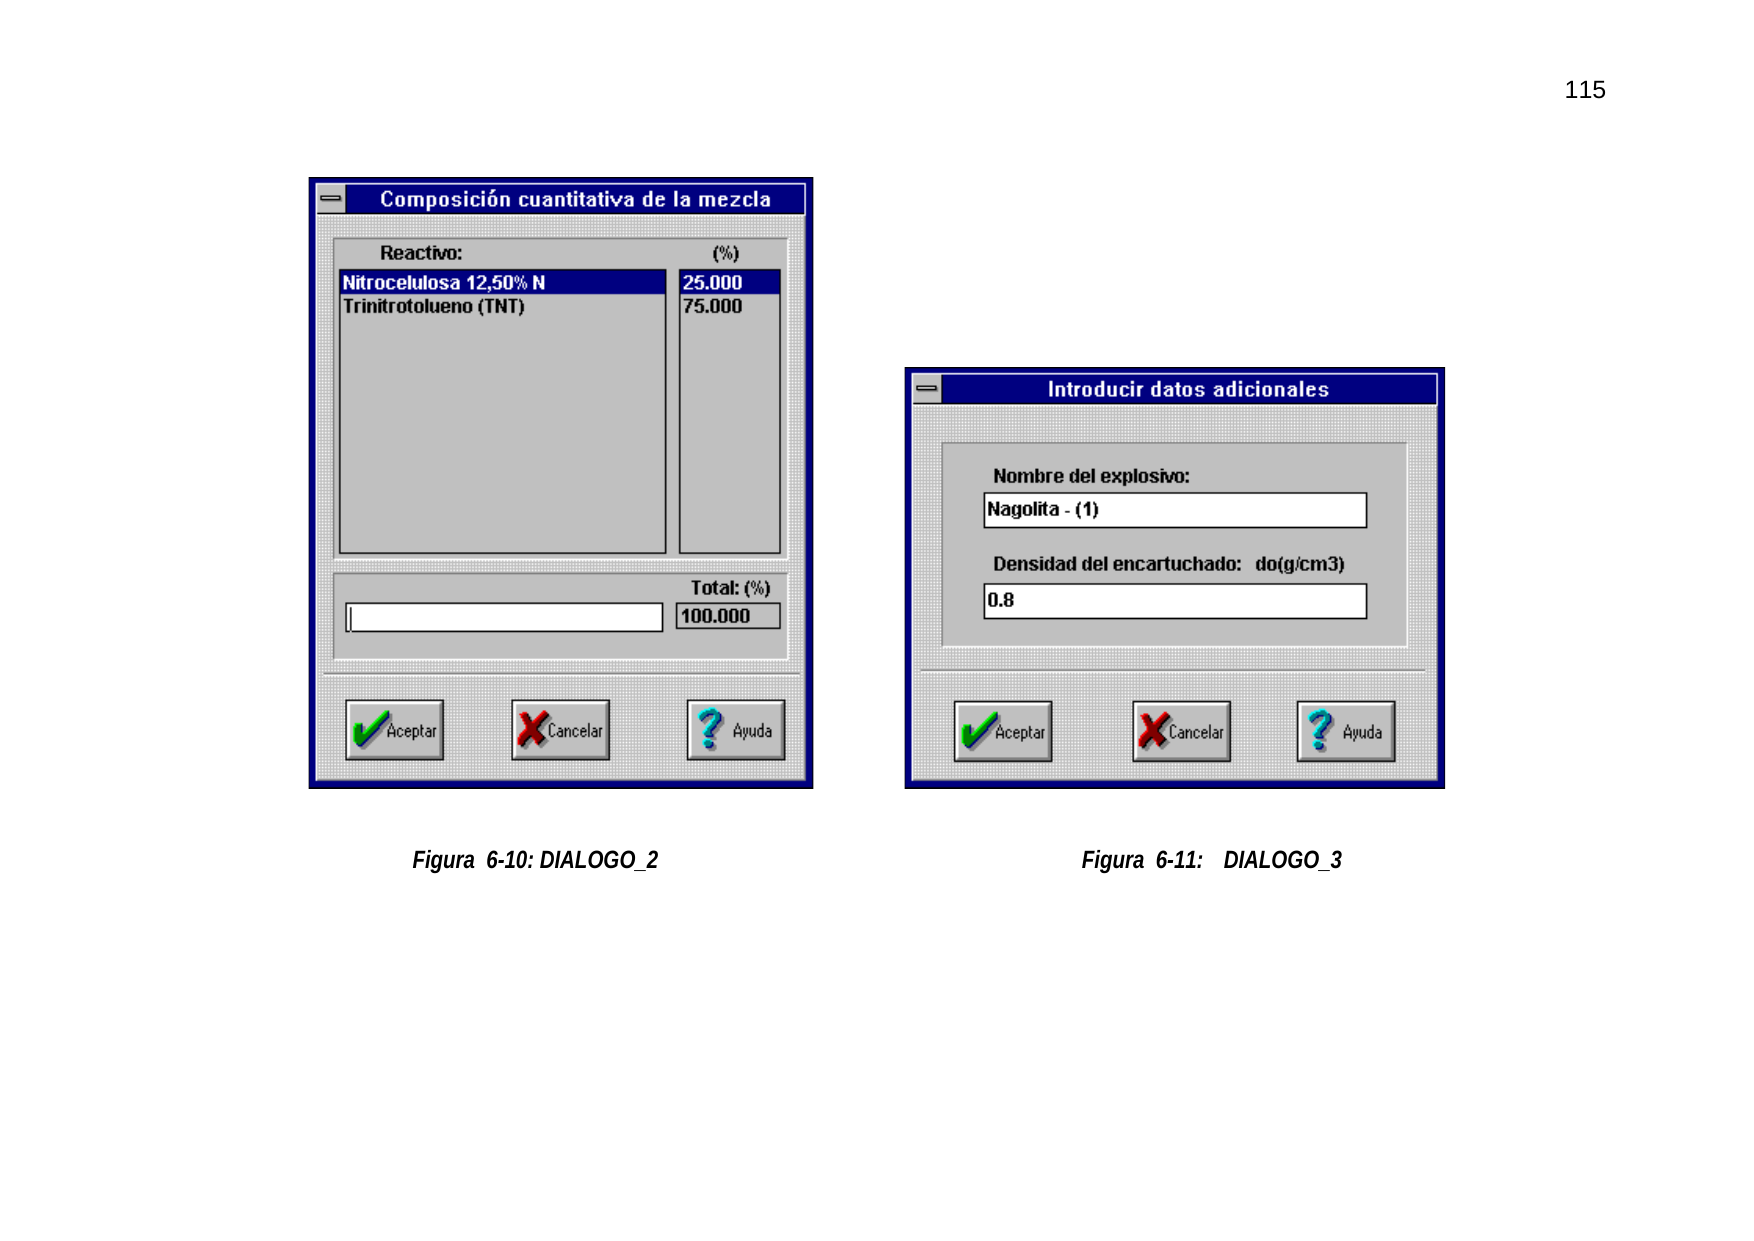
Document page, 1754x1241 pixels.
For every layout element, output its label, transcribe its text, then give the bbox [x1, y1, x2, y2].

picture [308, 177, 814, 789]
picture [904, 367, 1446, 789]
text Figura 6-10: DIALOGO_2 Figura 6-11: DIALOGO_3 [148, 845, 1606, 874]
